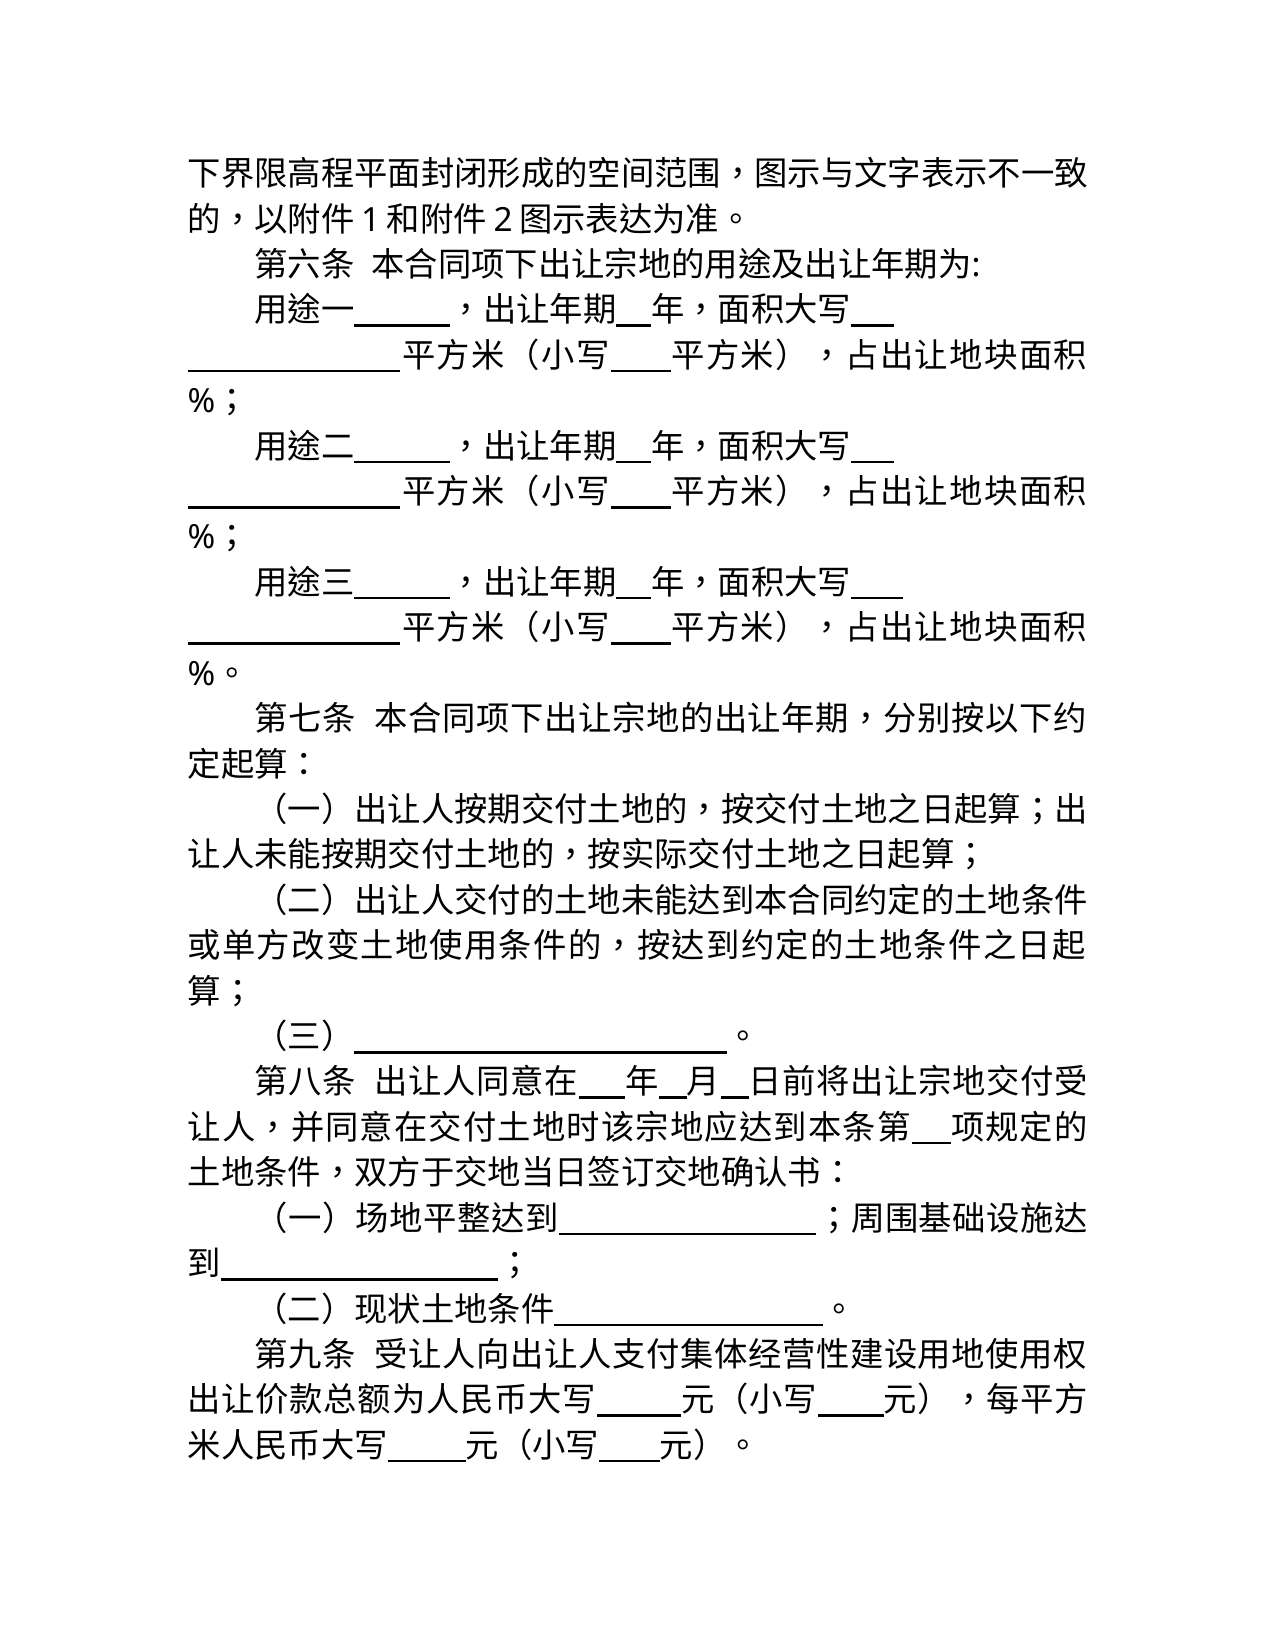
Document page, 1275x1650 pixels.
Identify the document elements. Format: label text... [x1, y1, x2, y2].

text 平方米（小写 平方米），占出让地块面积 %； [187, 332, 1087, 422]
text 用途一 ，出让年期 年，面积大写 [187, 286, 1087, 332]
text 用途二 ，出让年期 年，面积大写 [187, 422, 1087, 468]
text （三） 。 [187, 1013, 1087, 1058]
text 第九条 受让人向出让人支付集体经营性建设用地使用权出让价款总额为人民币大写 元（小写 元），每平方米人民币大写 元（小写 元）。 [187, 1331, 1087, 1467]
text 第八条 出让人同意在 年 月 日前将出让宗地交付受让人，并同意在交付土地时该宗地应达到本条第 项规定的土地条件，双方于交地当日签订交地确认书： [187, 1058, 1087, 1194]
text （二）出让人交付的土地未能达到本合同约定的土地条件或单方改变土地使用条件的，按达到约定的土地条件之日起算； [187, 877, 1087, 1013]
text 平方米（小写 平方米），占出让地块面积 %。 [187, 604, 1087, 695]
text 用途三 ，出让年期 年，面积大写 [187, 559, 1087, 604]
text 第六条 本合同项下出让宗地的用途及出让年期为: [187, 241, 1087, 286]
text 第七条 本合同项下出让宗地的出让年期，分别按以下约定起算： [187, 695, 1087, 786]
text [187, 150, 1087, 241]
text （一）出让人按期交付土地的，按交付土地之日起算；出让人未能按期交付土地的，按实际交付土地之日起算； [187, 786, 1087, 877]
text （二）现状土地条件 。 [187, 1285, 1087, 1331]
text 平方米（小写 平方米），占出让地块面积 %； [187, 468, 1087, 559]
text （一）场地平整达到 ；周围基础设施达到 ； [187, 1194, 1087, 1285]
